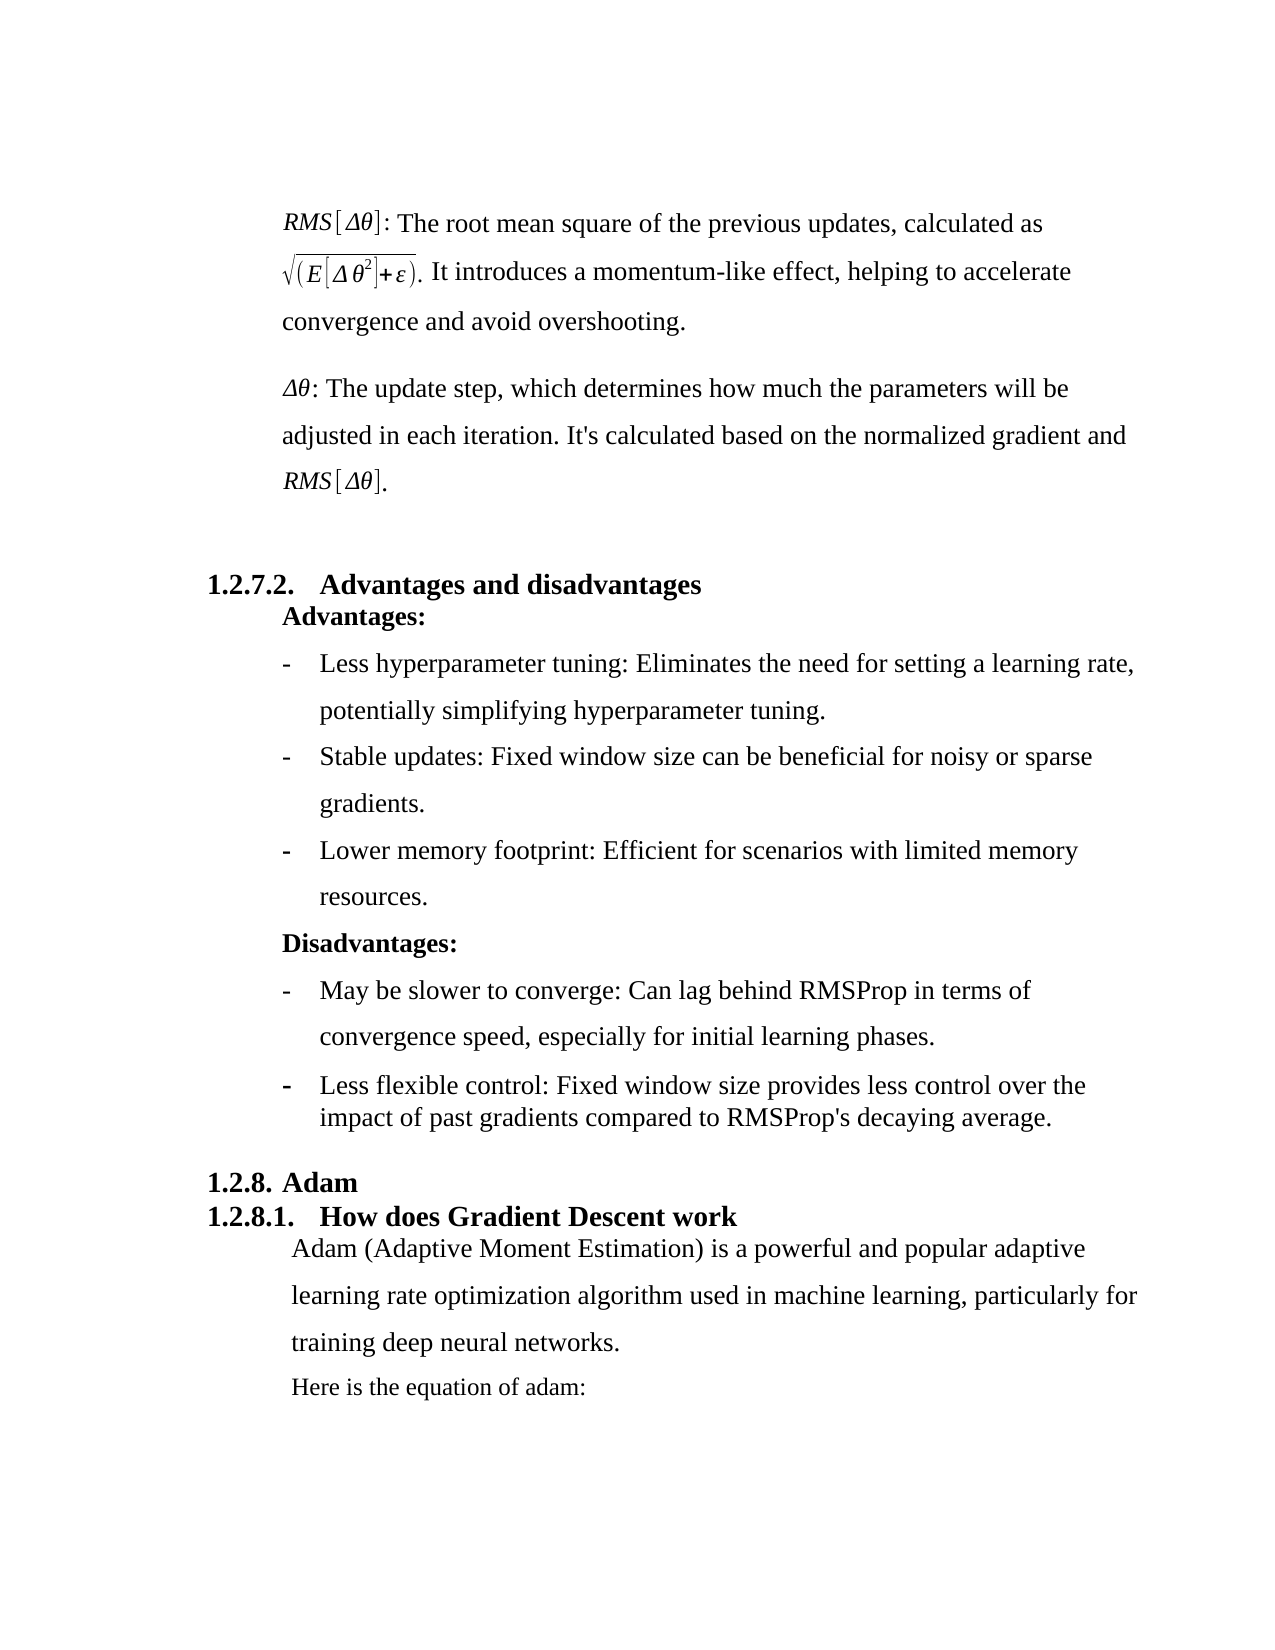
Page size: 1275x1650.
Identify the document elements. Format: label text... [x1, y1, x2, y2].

text The root mean square of the previous updates, calculated as It introduces a momentum-like effect, helping to accelerate convergence and avoid overshooting. [282, 207, 1157, 336]
list Less hyperparameter tuning: Eliminates the need for setting a learning rate, potentially simplifying hyperparameter tuning. [282, 647, 1157, 725]
list Lower memory footprint: Efficient for scenarios with limited memory resources. [282, 834, 1157, 912]
list Advantages: [244, 601, 1157, 632]
list Here is the equation of adam: [291, 1372, 1157, 1401]
list May be slower to converge: Can lag behind RMSProp in terms of convergence speed, especially for initial learning phases. [282, 974, 1157, 1052]
list Less flexible control: Fixed window size provides less control over the impact of past gradients compared to RMSProp's decaying average. [282, 1067, 1157, 1132]
list Stable updates: Fixed window size can be beneficial for noisy or sparse gradients. [282, 741, 1157, 818]
list Adam [207, 1165, 1157, 1199]
list Disadvantages: [244, 927, 1157, 958]
text : The update step, which determines how much the parameters will be adjusted in each iteration. It's calculated based on the normalized gradient and . [282, 373, 1157, 497]
list Adam (Adaptive Moment Estimation) is a powerful and popular adaptive learning rate optimization algorithm used in machine learning, particularly for training deep neural networks. [291, 1232, 1157, 1357]
list Advantages and disadvantages [207, 567, 1157, 601]
list How does Gradient Descent work [207, 1199, 1157, 1232]
